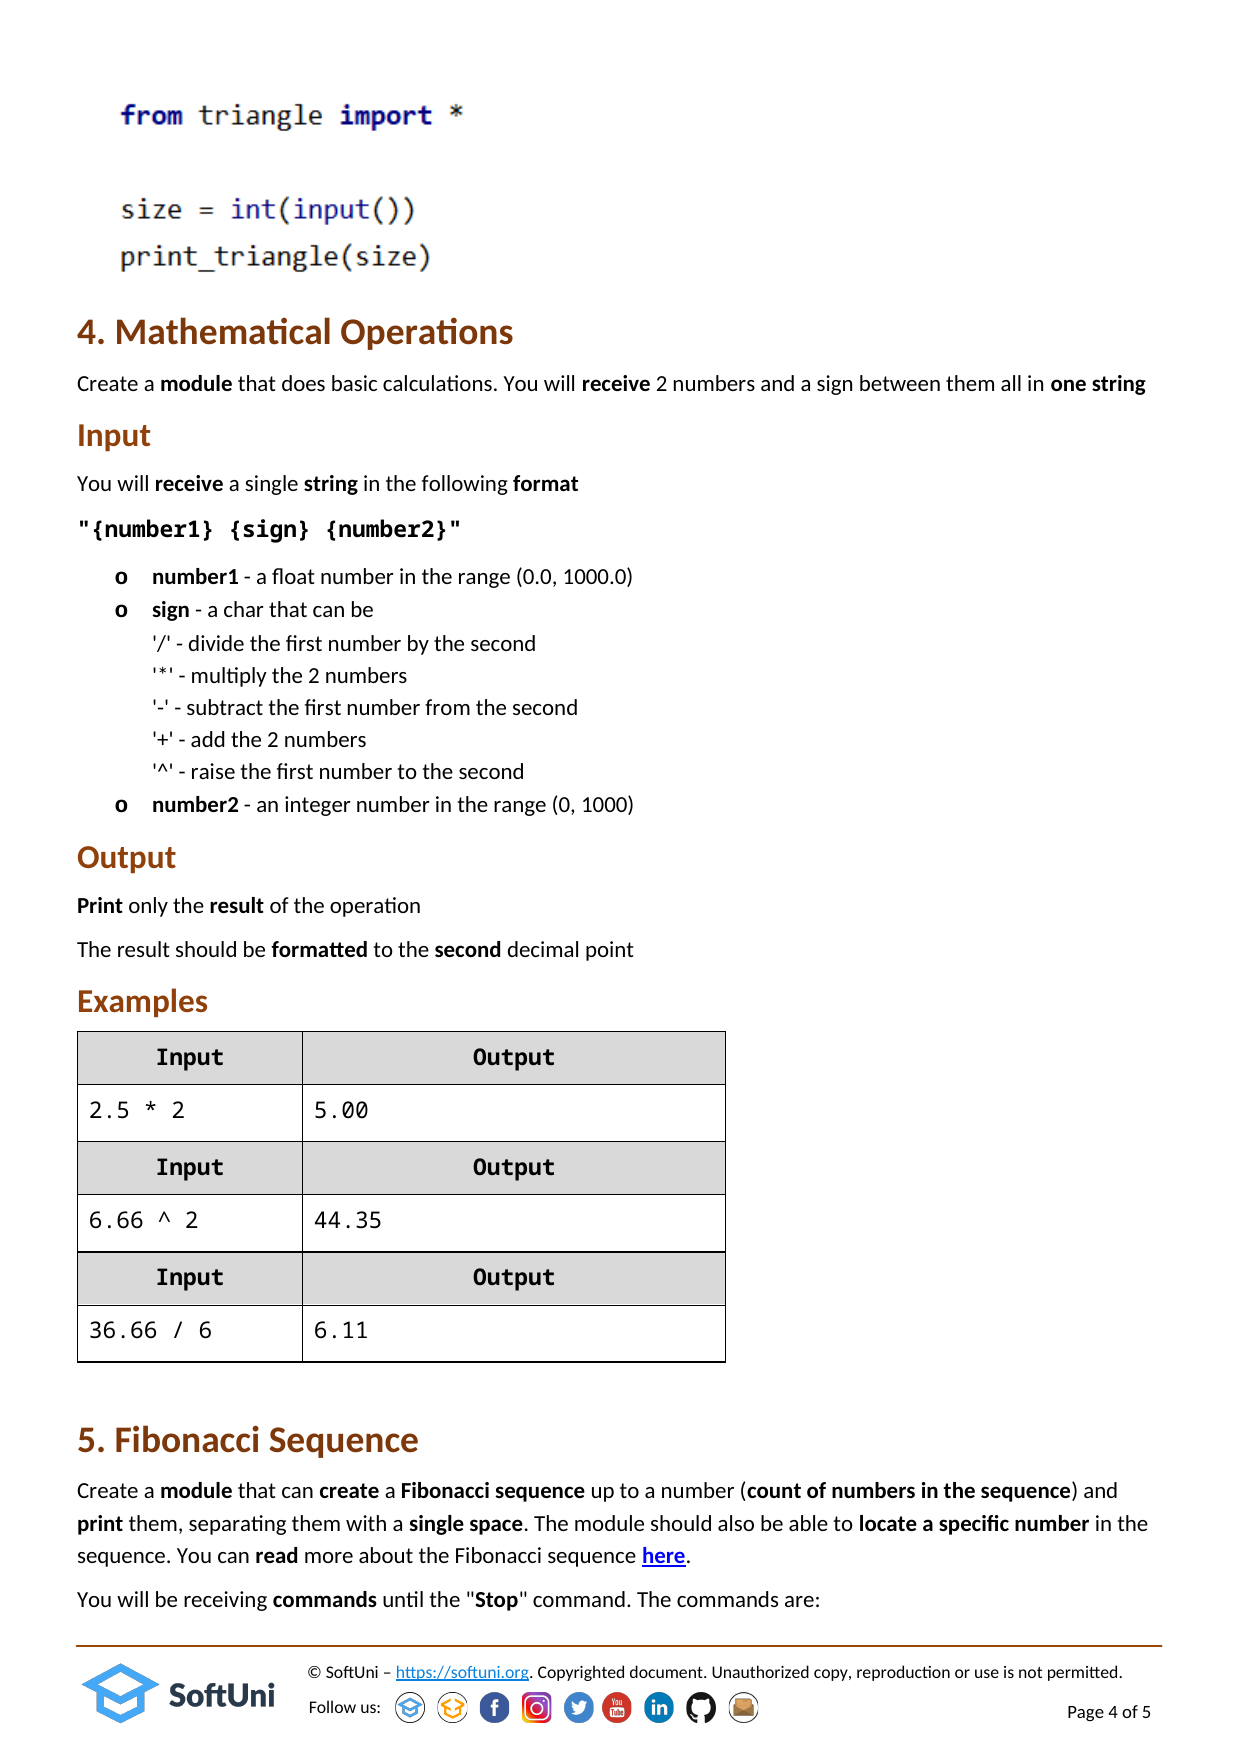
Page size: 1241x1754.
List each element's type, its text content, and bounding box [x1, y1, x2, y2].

subtitle Input [77, 414, 1163, 454]
picture [665, 1692, 674, 1701]
text Print only the result of the operation [77, 891, 1163, 919]
picture [665, 1714, 674, 1723]
list number2 - an integer number in the range (0, 1000) [114, 790, 1163, 819]
picture [644, 1714, 653, 1723]
subtitle Fibonacci Sequence [77, 1416, 1163, 1461]
text You will receive a single string in the following format [77, 469, 1163, 497]
subtitle Examples [77, 980, 1163, 1021]
subtitle Output [77, 836, 1163, 876]
picture [564, 1692, 594, 1723]
text Create a module that can create a Fibonacci sequence up to a number (count of numbers in the sequence) and print them, separating them with a single space. The module should also be able to locate a specific number in the sequence. You can read more about the Fibonacci sequence here. [77, 1477, 1163, 1569]
picture [522, 1692, 552, 1723]
table_header Input [78, 1032, 302, 1084]
table_cell Output [303, 1253, 725, 1304]
picture [75, 1658, 281, 1729]
picture [114, 95, 469, 283]
text The result should be formatted to the second decimal point [77, 936, 1163, 963]
subtitle Mathematical Operations [77, 308, 1163, 354]
list number1 - a float number in the range (0.0, 1000.0) [114, 562, 1163, 591]
picture [728, 1692, 759, 1723]
text "{number1} {sign} {number2}" [77, 513, 1163, 545]
table_cell Input [78, 1142, 302, 1194]
table_cell 6.11 [303, 1306, 725, 1361]
picture [395, 1692, 425, 1723]
text You will be receiving commands until the "Stop" command. The commands are: [77, 1586, 1163, 1614]
text Create a module that does basic calculations. You will receive 2 numbers and a sign between them all in one string [77, 369, 1163, 397]
picture [686, 1692, 716, 1723]
picture [437, 1692, 468, 1723]
table_cell 2.5 * 2 [78, 1085, 302, 1141]
list sign - a char that can be '/' - divide the first number by the second '*' - multiply the 2 numbers '-' - subtract the first number from the second '+' - add the 2 numbers '^' - raise the first number to the second [114, 595, 1163, 786]
picture [602, 1692, 632, 1723]
picture [644, 1692, 653, 1701]
table_header Output [303, 1032, 725, 1084]
table_cell Input [78, 1253, 302, 1304]
table_cell 6.66 ^ 2 [78, 1195, 302, 1251]
picture [479, 1692, 510, 1723]
table_cell Output [303, 1142, 725, 1194]
picture [658, 1705, 667, 1714]
table_cell 44.35 [303, 1195, 725, 1251]
table_cell 36.66 / 6 [78, 1306, 302, 1361]
table_cell 5.00 [303, 1085, 725, 1141]
